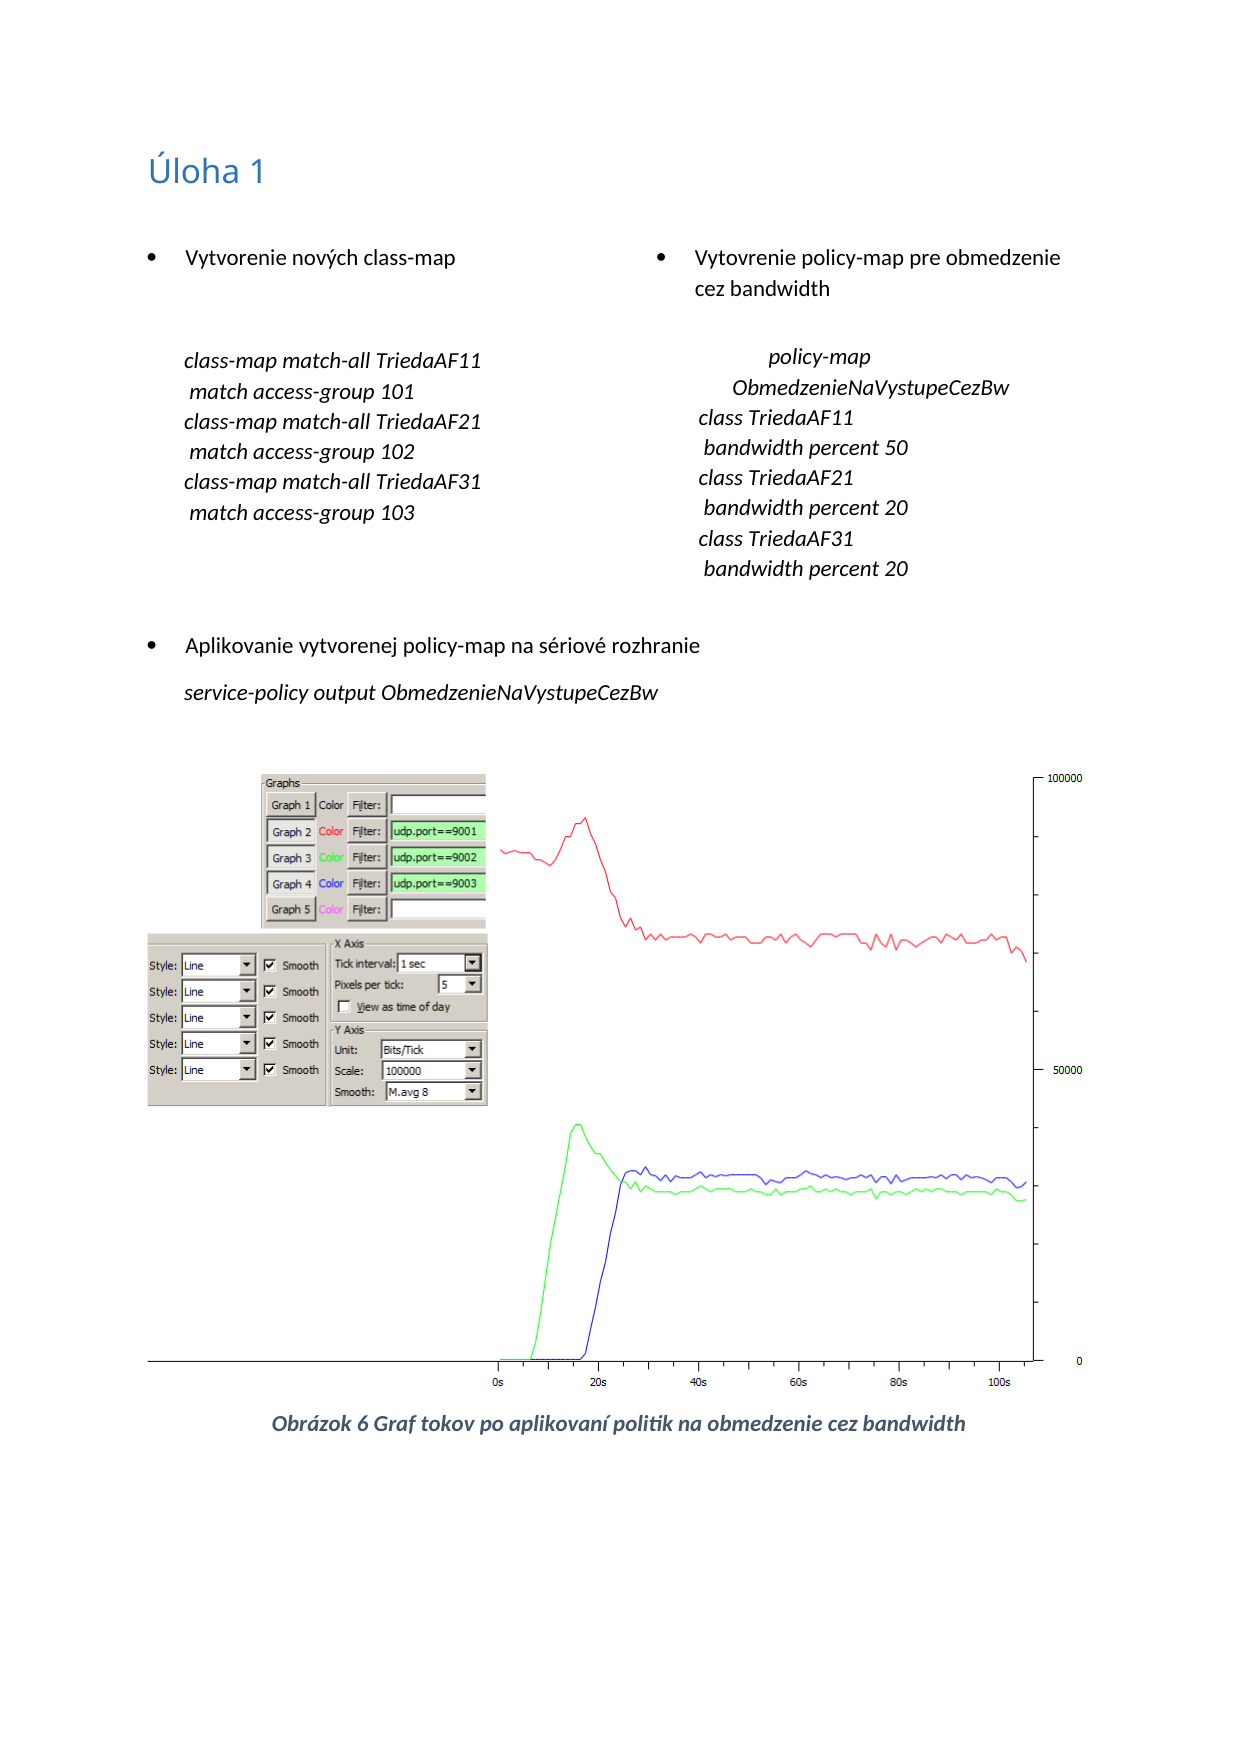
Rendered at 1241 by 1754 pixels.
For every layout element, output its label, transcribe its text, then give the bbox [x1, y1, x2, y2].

text match access-group 103 [184, 498, 583, 526]
text class TriedaAF11 [693, 403, 1093, 431]
text bandwidth percent 20 [693, 554, 1093, 582]
text class TriedaAF31 [693, 524, 1093, 552]
list Vytovrenie policy-map pre obmedzenie cez bandwidth [657, 243, 1093, 302]
list Vytvorenie nových class-map [148, 243, 583, 271]
text class TriedaAF21 [693, 463, 1093, 491]
text class-map match-all TriedaAF31 [184, 467, 583, 495]
text bandwidth percent 20 [693, 493, 1093, 521]
text bandwidth percent 50 [693, 433, 1093, 461]
text service-policy output ObmedzenieNaVystupeCezBw [184, 678, 1093, 706]
list Aplikovanie vytvorenej policy-map na sériové rozhranie [148, 631, 1093, 659]
text policy-map ObmedzenieNaVystupeCezBw [732, 342, 1093, 401]
text match access-group 102 [184, 437, 583, 465]
text Obrázok 6 Graf tokov po aplikovaní politik na obmedzenie cez bandwidth [148, 1409, 1093, 1437]
picture [147, 771, 1092, 1391]
subtitle Úloha 1 [148, 148, 1093, 193]
text class-map match-all TriedaAF21 [184, 407, 583, 435]
text match access-group 101 [184, 377, 583, 405]
text class-map match-all TriedaAF11 [184, 347, 583, 374]
